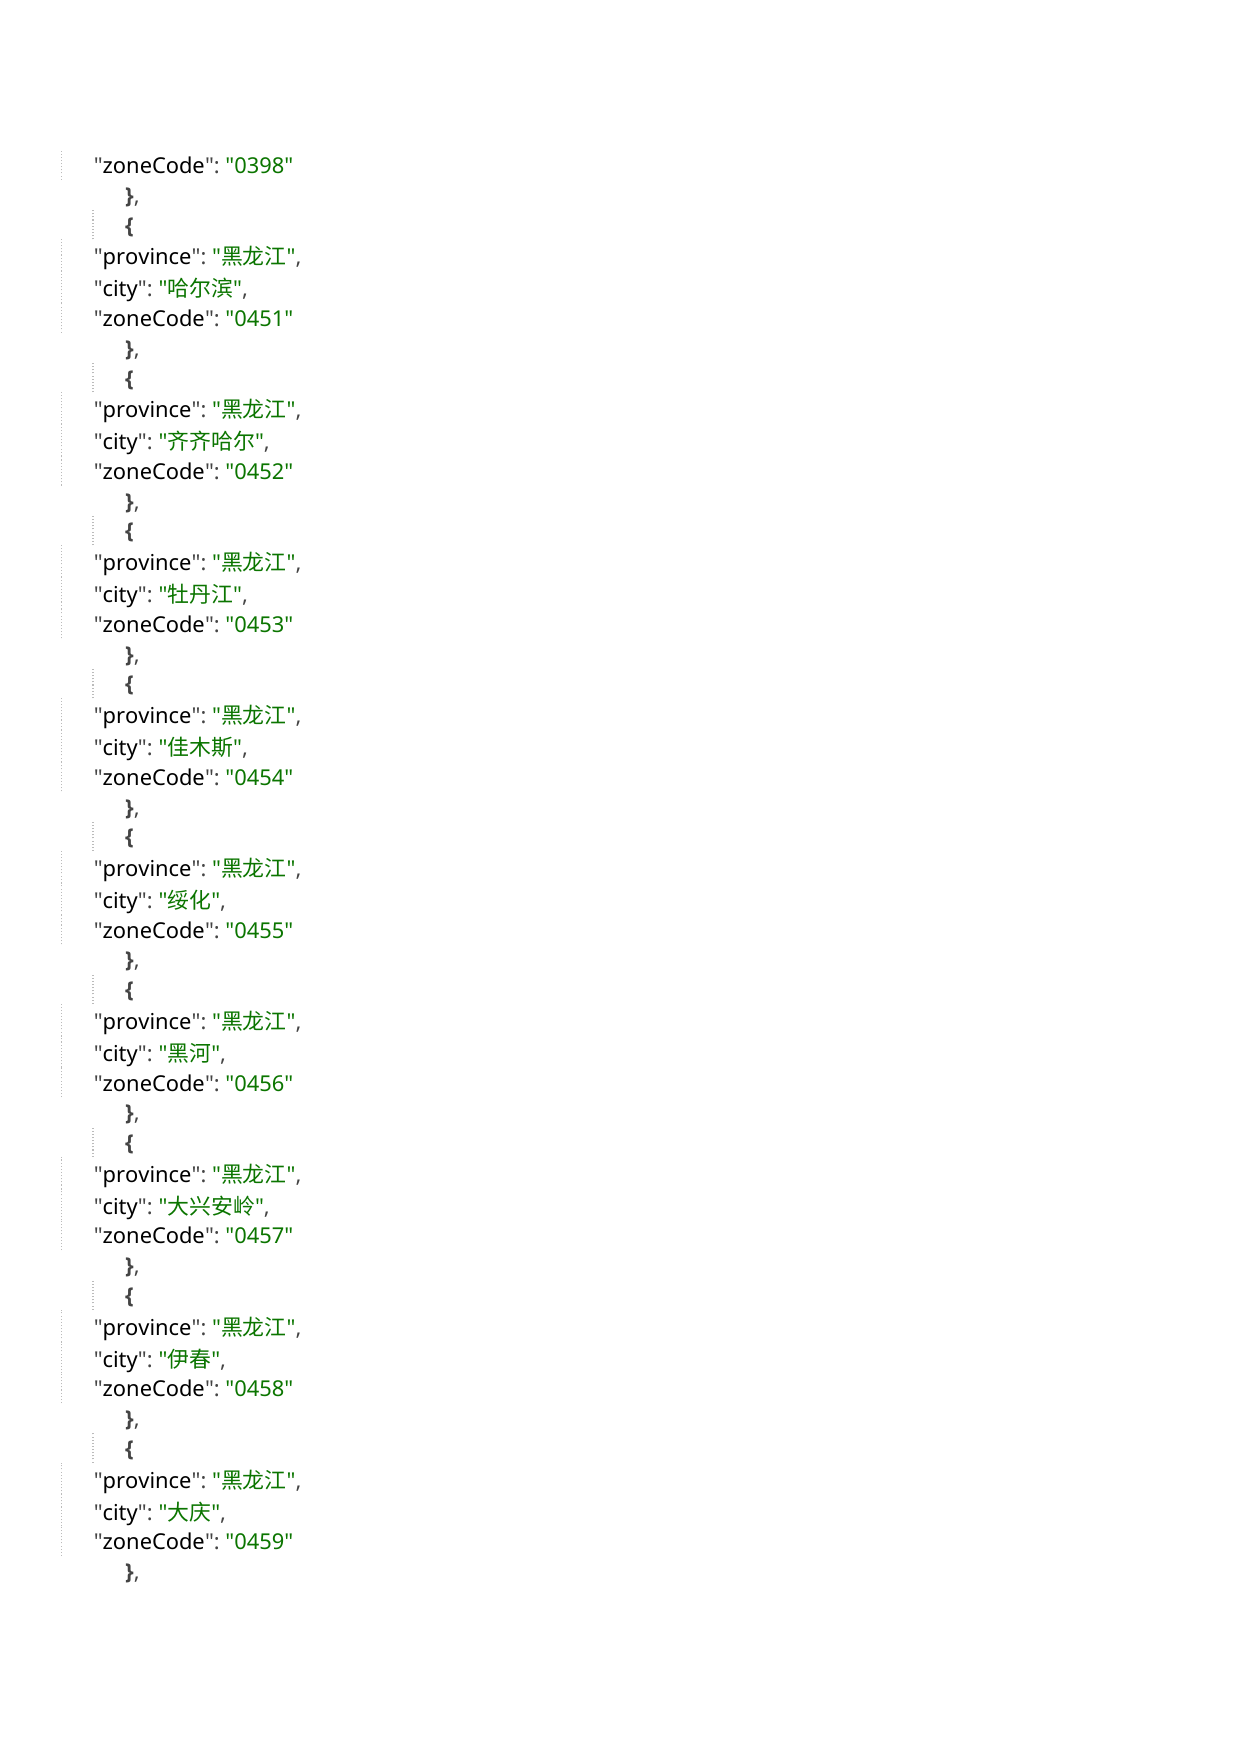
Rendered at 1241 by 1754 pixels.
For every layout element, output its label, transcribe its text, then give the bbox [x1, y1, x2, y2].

text "city": "大兴安岭", [61, 1189, 1053, 1220]
text }, [125, 791, 1053, 821]
text }, [125, 1556, 1053, 1586]
text { [92, 821, 1053, 851]
text { [92, 1280, 1053, 1310]
text { [92, 974, 1053, 1004]
text "zoneCode": "0455" [61, 914, 1053, 944]
text "province": "黑龙江", [61, 1004, 1053, 1036]
text "zoneCode": "0456" [61, 1067, 1053, 1097]
text "city": "佳木斯", [61, 730, 1053, 762]
text }, [125, 1097, 1053, 1127]
text }, [125, 1250, 1053, 1280]
text "zoneCode": "0454" [61, 762, 1053, 791]
text "city": "伊春", [61, 1342, 1053, 1373]
text "zoneCode": "0457" [61, 1220, 1053, 1250]
text "zoneCode": "0458" [61, 1373, 1053, 1403]
text { [92, 515, 1053, 545]
text "province": "黑龙江", [61, 392, 1053, 424]
text "city": "大庆", [61, 1494, 1053, 1526]
text "zoneCode": "0398" [61, 150, 1053, 180]
text "zoneCode": "0459" [61, 1526, 1053, 1556]
text "city": "哈尔滨", [61, 271, 1053, 303]
text "province": "黑龙江", [61, 1463, 1053, 1494]
text "province": "黑龙江", [61, 698, 1053, 730]
text { [92, 1433, 1053, 1463]
text }, [125, 180, 1053, 209]
text { [92, 209, 1053, 239]
text "city": "齐齐哈尔", [61, 424, 1053, 456]
text "city": "牡丹江", [61, 577, 1053, 609]
text { [92, 668, 1053, 698]
text { [92, 362, 1053, 392]
text "zoneCode": "0453" [61, 609, 1053, 638]
text "city": "绥化", [61, 883, 1053, 914]
text "city": "黑河", [61, 1036, 1053, 1067]
text "province": "黑龙江", [61, 545, 1053, 577]
text }, [125, 333, 1053, 362]
text }, [125, 1403, 1053, 1433]
text { [92, 1127, 1053, 1157]
text "province": "黑龙江", [61, 851, 1053, 883]
text }, [125, 944, 1053, 974]
text }, [125, 486, 1053, 515]
text "province": "黑龙江", [61, 239, 1053, 271]
text "province": "黑龙江", [61, 1157, 1053, 1189]
text "zoneCode": "0451" [61, 303, 1053, 333]
text "zoneCode": "0452" [61, 456, 1053, 486]
text "province": "黑龙江", [61, 1310, 1053, 1342]
text }, [125, 638, 1053, 668]
